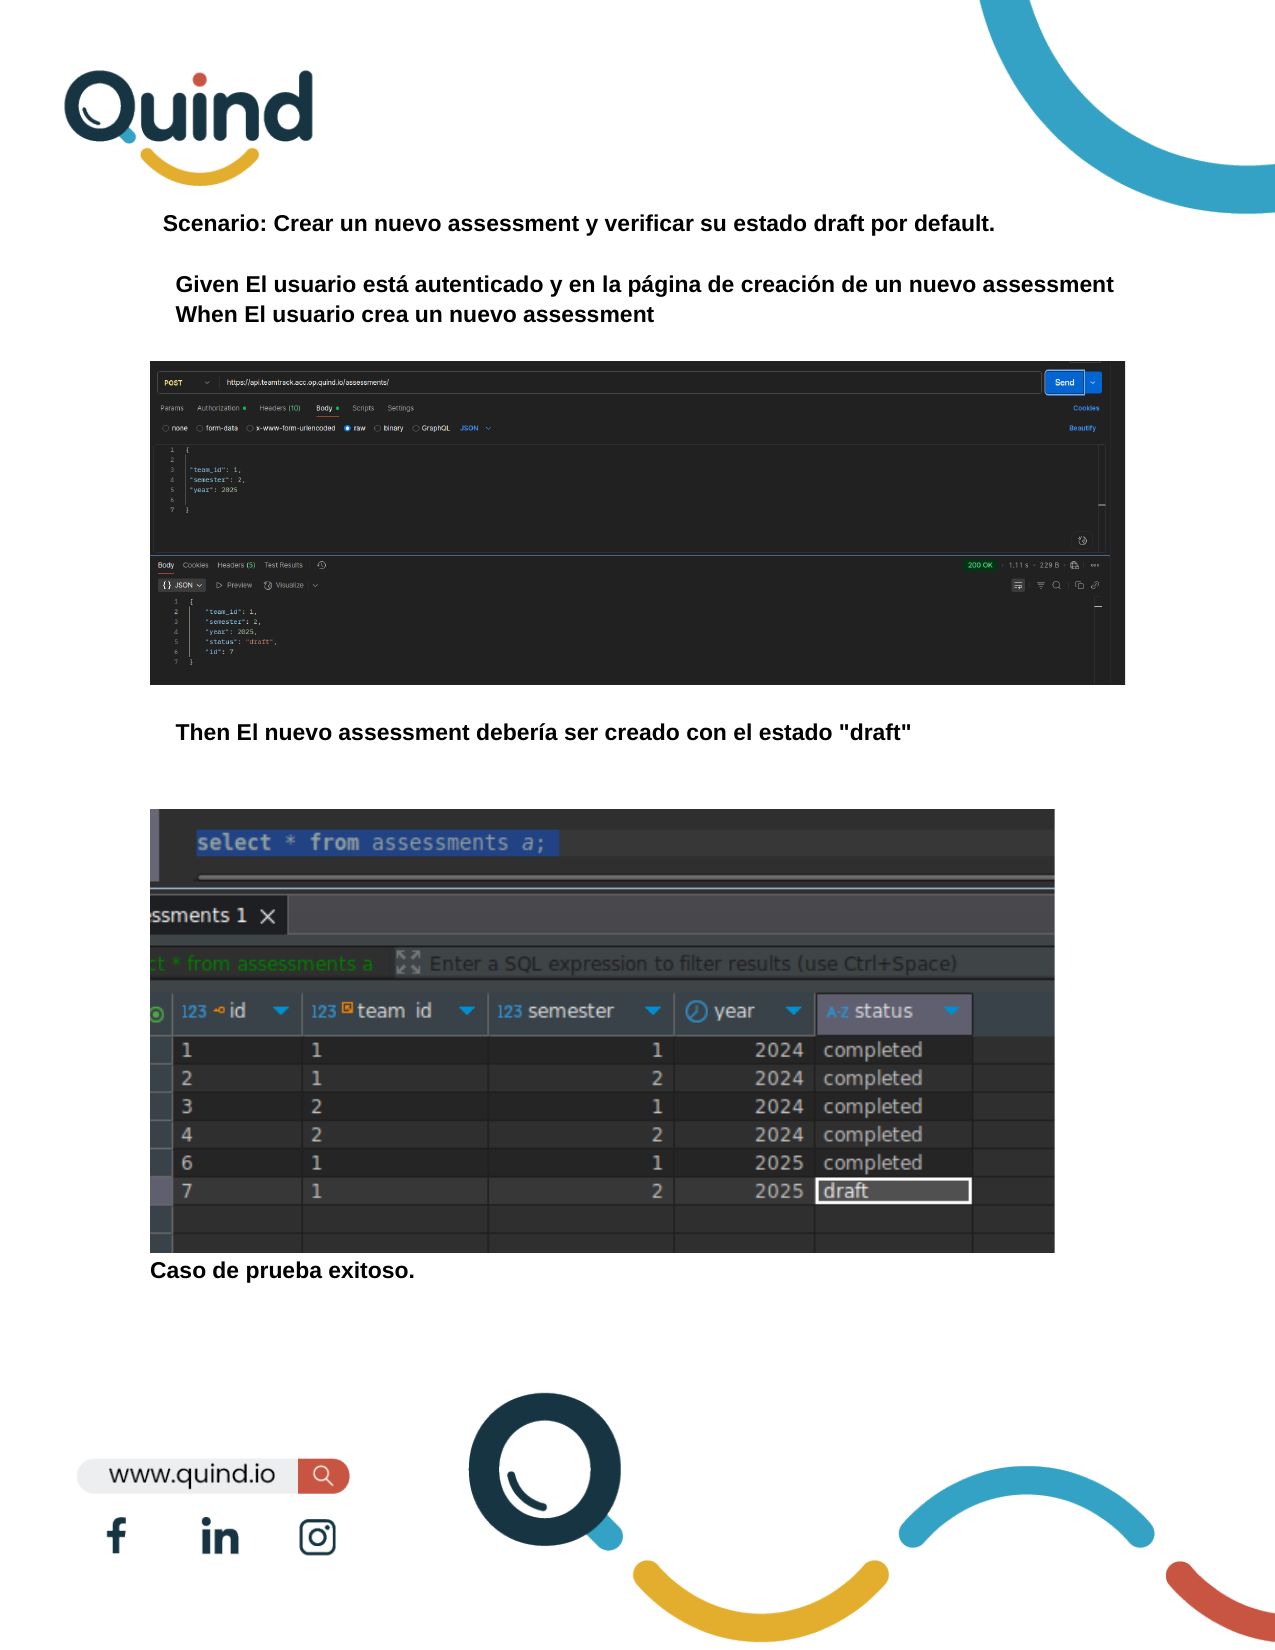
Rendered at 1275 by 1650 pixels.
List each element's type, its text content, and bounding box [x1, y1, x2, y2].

text Scenario: Crear un nuevo assessment y verificar su estado draft por default. [150, 210, 1125, 237]
text Given El usuario está autenticado y en la página de creación de un nuevo assessment [150, 271, 1125, 297]
text Caso de prueba exitoso. [150, 1257, 1125, 1283]
picture [0, 0, 1275, 1650]
text Then El nuevo assessment debería ser creado con el estado "draft" [150, 718, 1125, 745]
text When El usuario crea un nuevo assessment [150, 301, 1125, 327]
